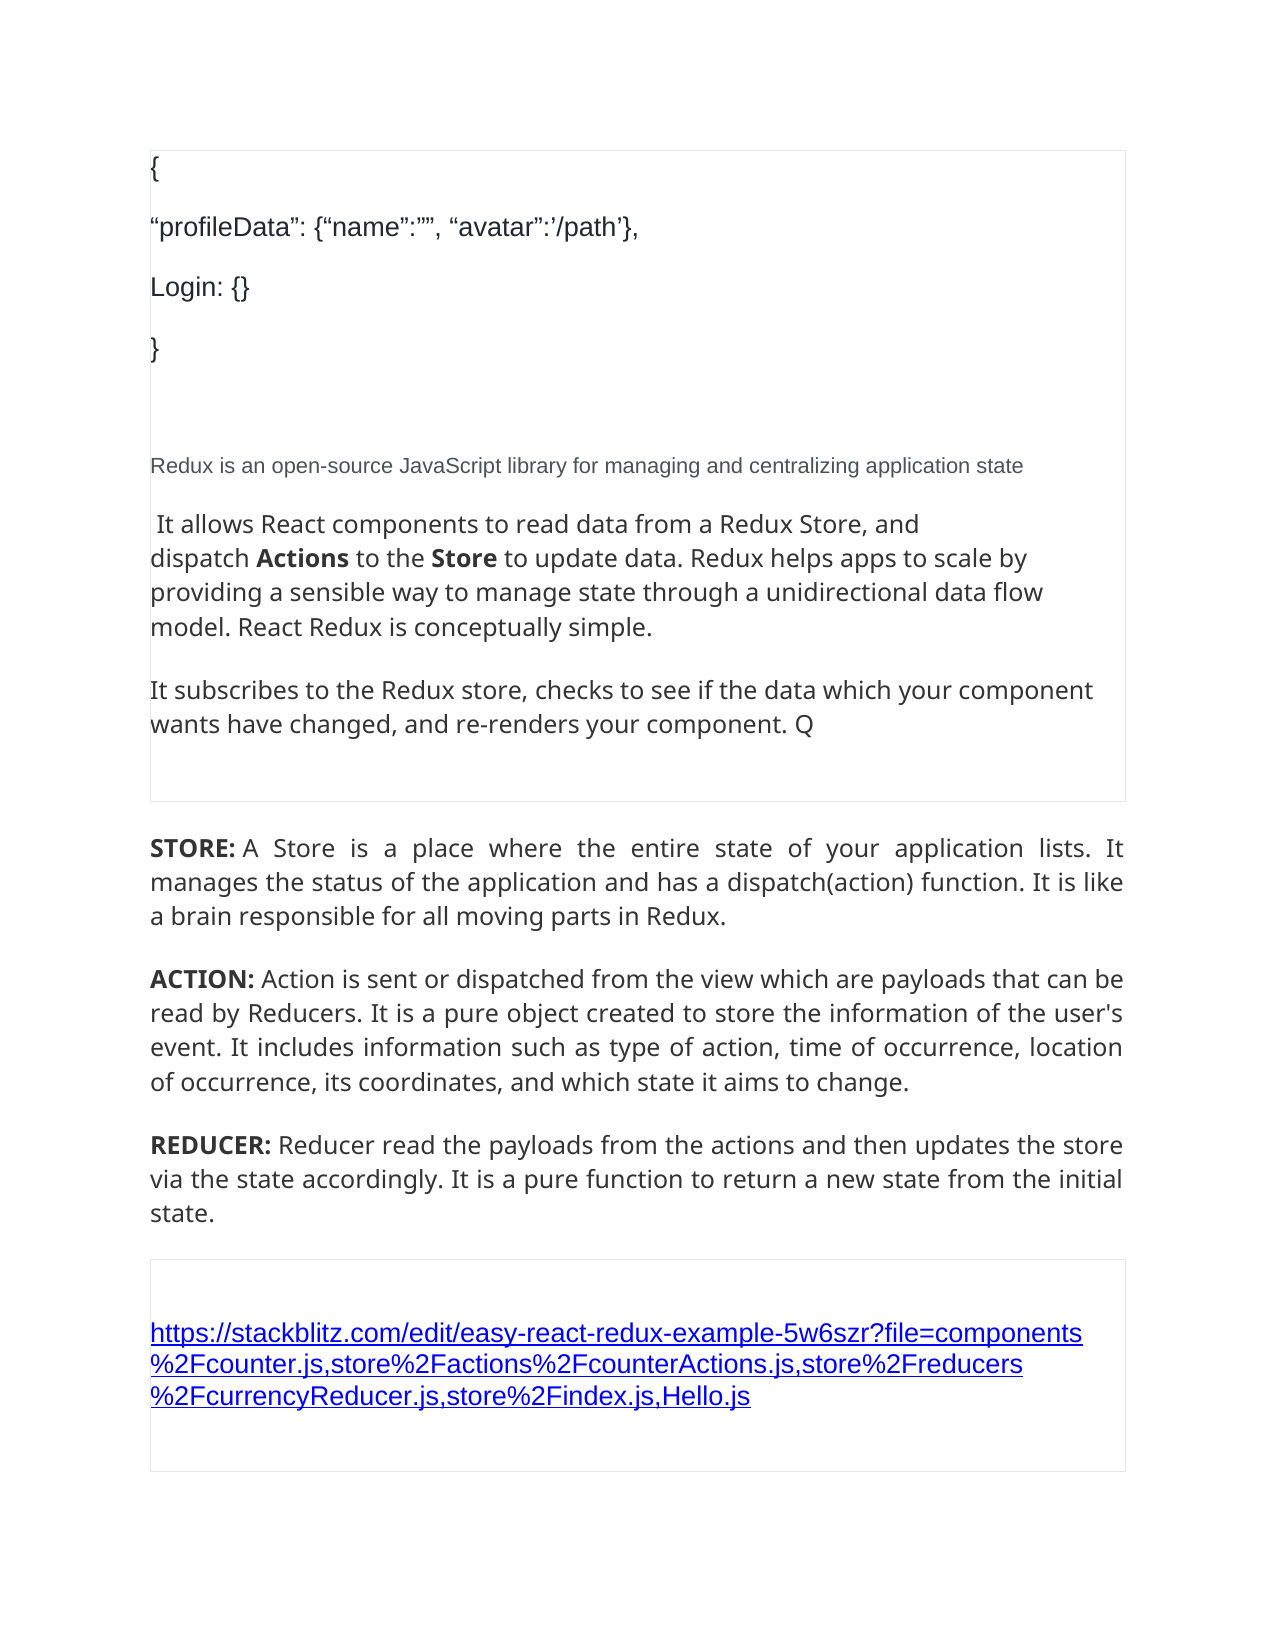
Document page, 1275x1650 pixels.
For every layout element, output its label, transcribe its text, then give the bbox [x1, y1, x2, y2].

text REDUCER: Reducer read the payloads from the actions and then updates the store via the state accordingly. It is a pure function to return a new state from the initial state. [150, 1127, 1125, 1229]
text } [151, 331, 1125, 363]
text It subscribes to the Redux store, checks to see if the data which your component wants have changed, and re-renders your component. Q [151, 672, 1125, 741]
text Redux is an open-source JavaScript library for managing and centralizing application state [151, 452, 1125, 478]
text { [151, 151, 1125, 182]
text STORE: A Store is a place where the entire state of your application lists. It manages the status of the application and has a dispatch(action) function. It is like a brain responsible for all moving parts in Redux. [150, 831, 1125, 933]
text ACTION: Action is sent or dispatched from the view which are payloads that can be read by Reducers. It is a pure object created to store the information of the user's event. It includes information such as type of action, time of occurrence, location of occurrence, its coordinates, and which state it aims to change. [150, 962, 1125, 1098]
text It allows React components to read data from a Redux Store, and dispatch Actions to the Store to update data. Redux helps apps to scale by providing a sensible way to manage state through a unidirectional data flow model. React Redux is conceptually simple. [151, 506, 1125, 643]
text Login: {} [151, 271, 1125, 303]
text https://stackblitz.com/edit/easy-react-redux-example-5w6szr?file=components%2Fcounter.js,store%2Factions%2FcounterActions.js,store%2Freducers%2FcurrencyReducer.js,store%2Findex.js,Hello.js [151, 1317, 1125, 1411]
text “profileData”: {“name”:””, “avatar”:’/path’}, [151, 210, 1125, 242]
